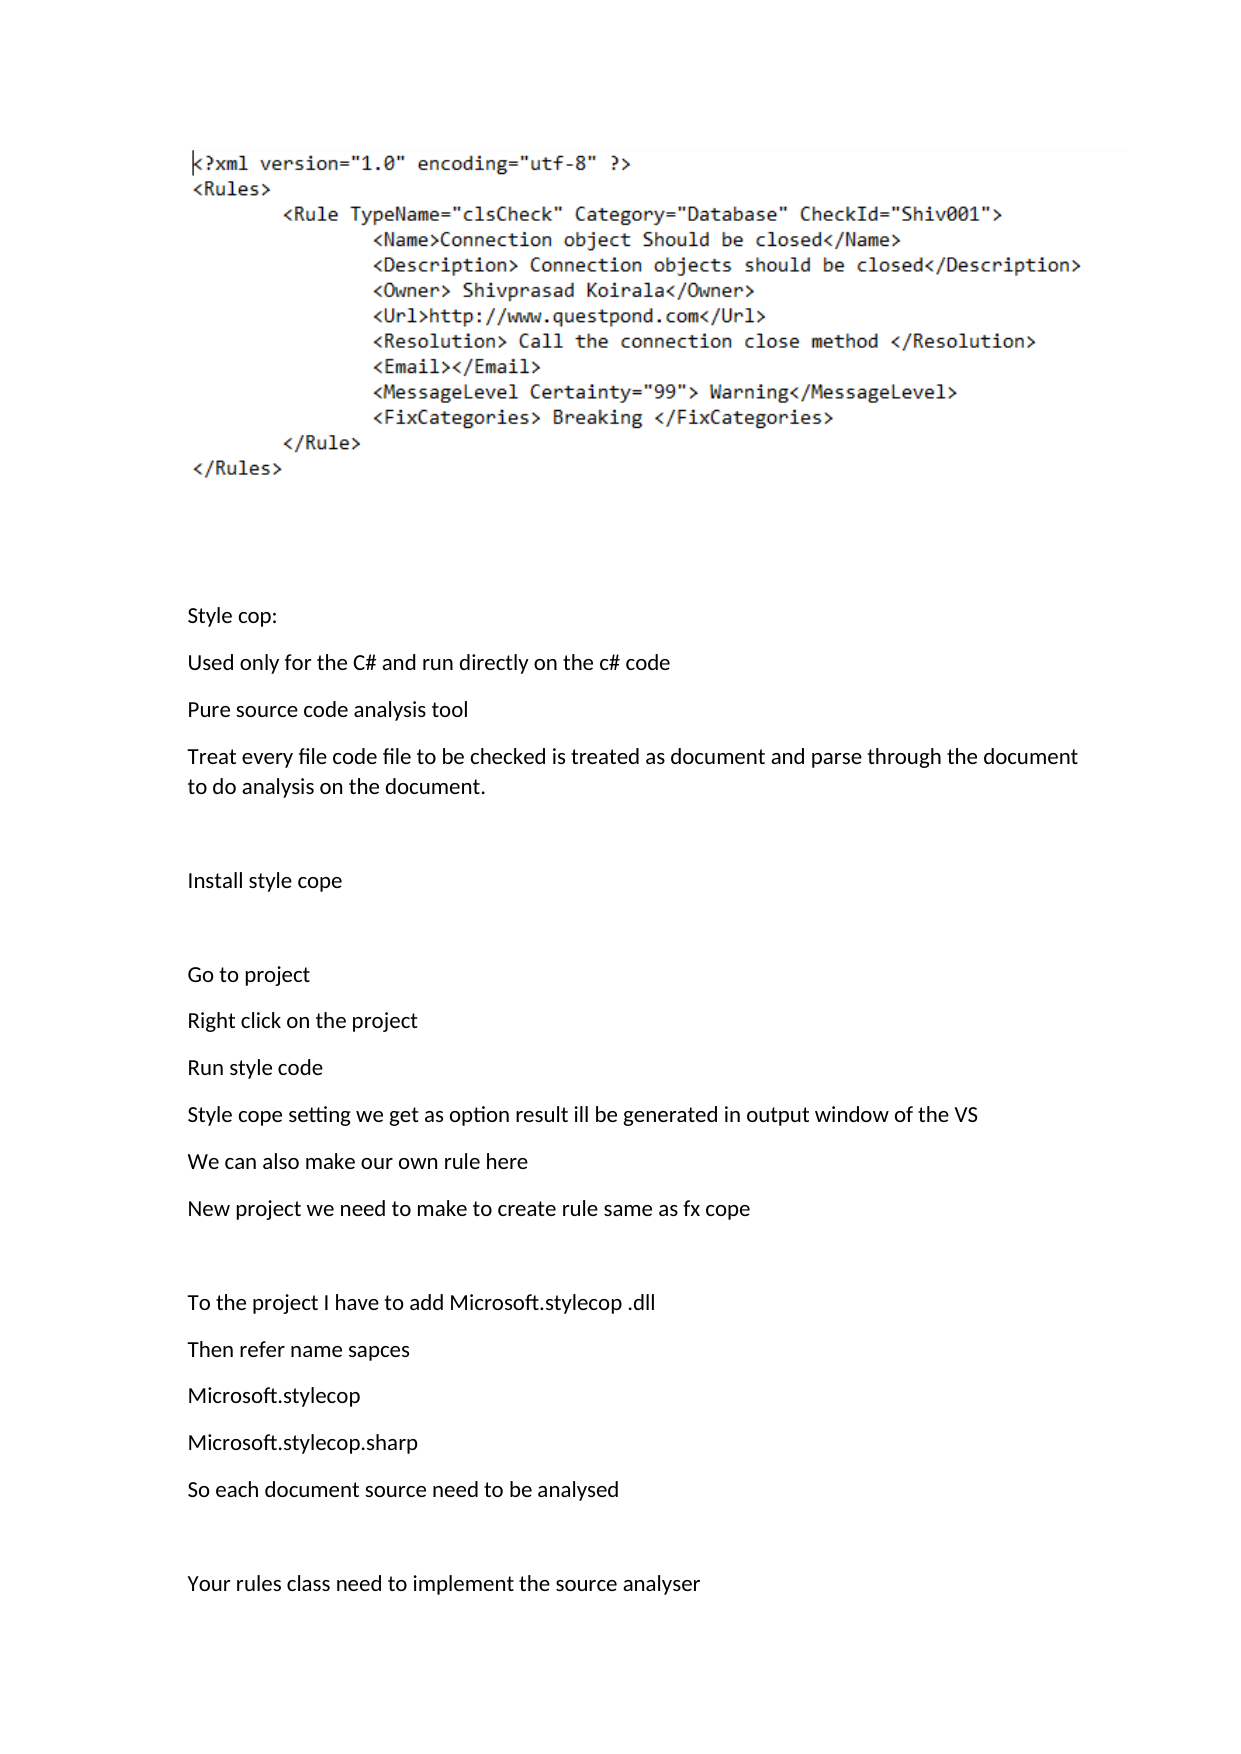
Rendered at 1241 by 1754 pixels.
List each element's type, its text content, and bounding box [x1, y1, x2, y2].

text Your rules class need to implement the source analyser [187, 1569, 1090, 1597]
text Microsoft.stylecop [187, 1382, 1090, 1409]
text To the project I have to add Microsoft.stylecop .dll [187, 1288, 1090, 1316]
text Pure source code analysis tool [187, 695, 1090, 723]
text Run style code [187, 1053, 1090, 1081]
text Style cope setting we get as option result ill be generated in output window of the VS [187, 1100, 1090, 1128]
text Right click on the project [187, 1007, 1090, 1034]
text So each document source need to be analysed [187, 1475, 1090, 1503]
text We can also make our own rule here [187, 1147, 1090, 1175]
text Go to project [187, 960, 1090, 988]
text Treat every file code file to be checked is treated as document and parse through the document to do analysis on the document. [187, 742, 1090, 800]
text Install style cope [187, 866, 1090, 894]
picture [187, 150, 1128, 489]
text Used only for the C# and run directly on the c# code [187, 648, 1090, 676]
text Then refer name sapces [187, 1335, 1090, 1363]
text Style cop: [187, 601, 1090, 629]
text New project we need to make to create rule same as fx cope [187, 1194, 1090, 1222]
text Microsoft.stylecop.sharp [187, 1428, 1090, 1456]
